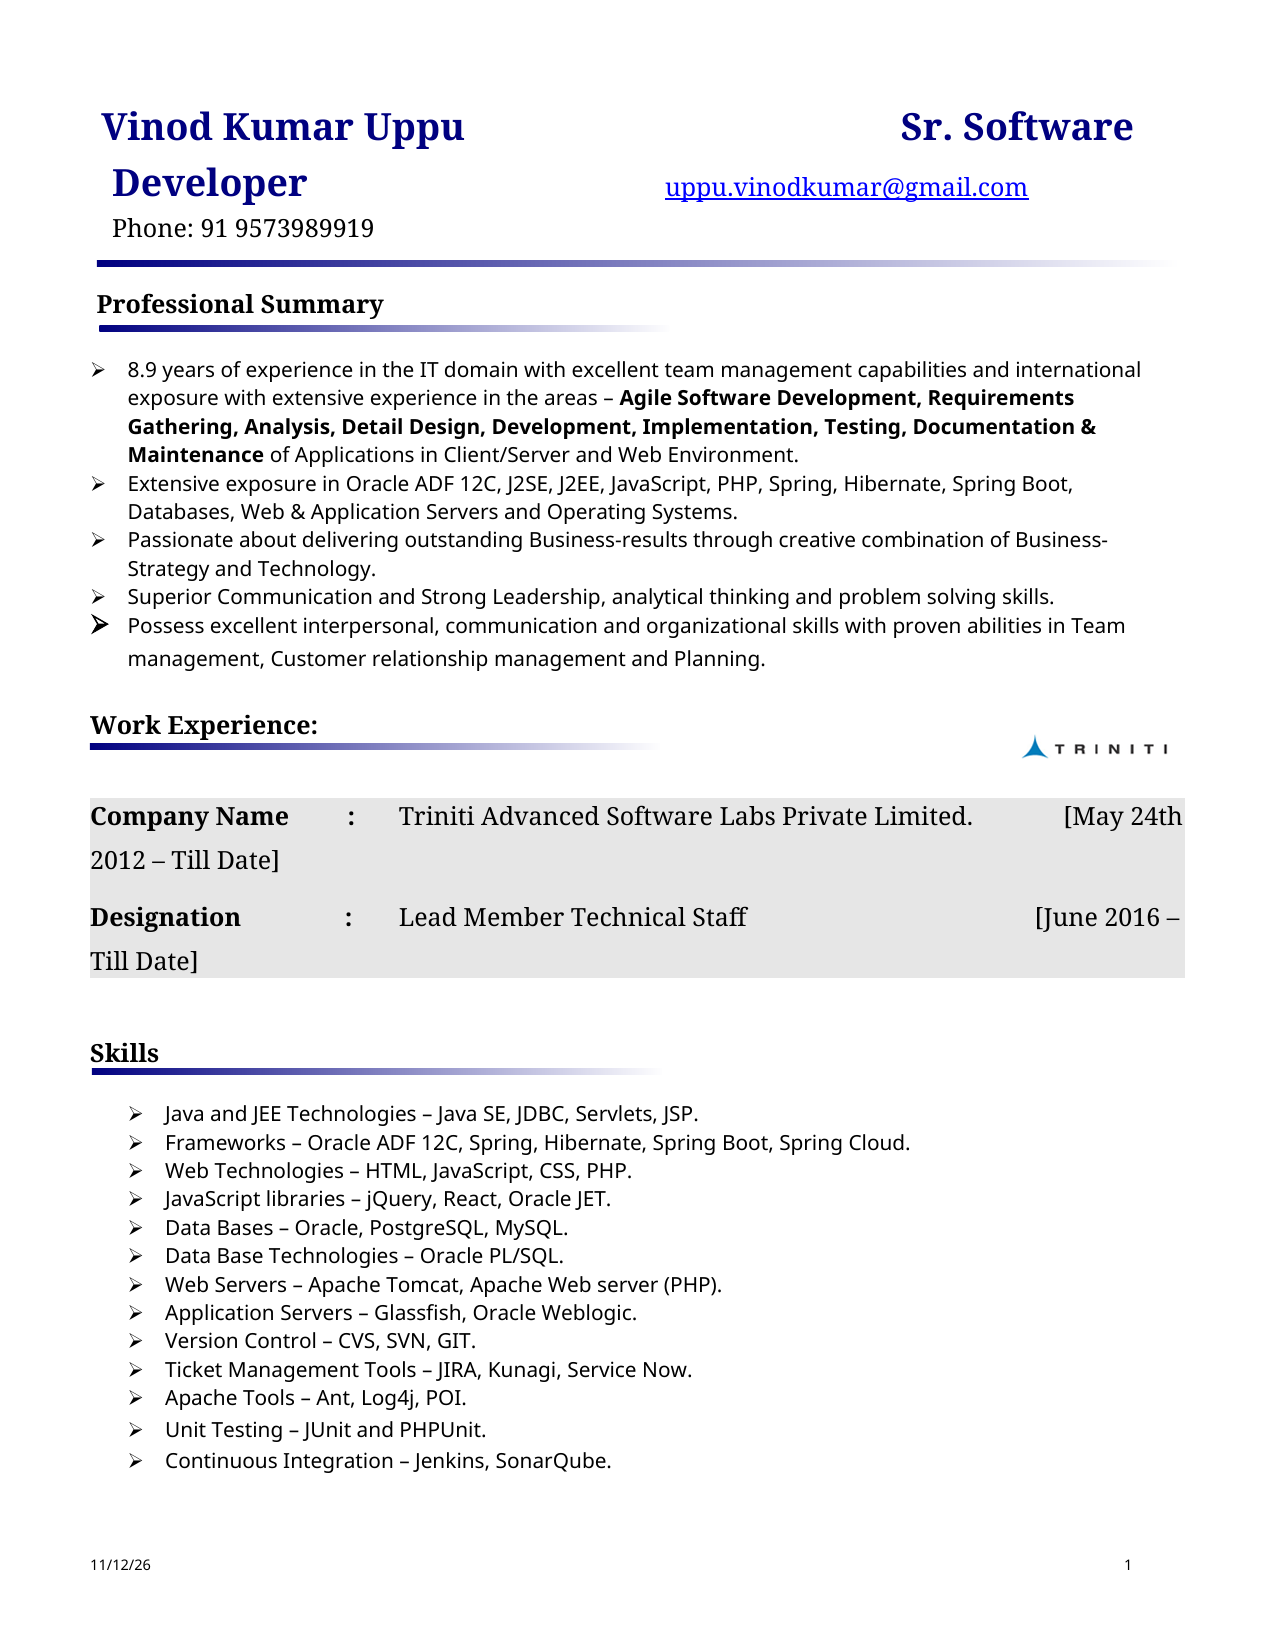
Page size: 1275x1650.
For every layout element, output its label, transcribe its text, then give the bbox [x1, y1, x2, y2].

list Continuous Integration – Jenkins, SonarQube. [127, 1446, 1185, 1474]
list Java and JEE Technologies – Java SE, JDBC, Servlets, JSP. [127, 1099, 1185, 1128]
list JavaScript libraries – jQuery, React, Oracle JET. [127, 1184, 1185, 1213]
text Skills [90, 1036, 1185, 1070]
text Vinod Kumar Uppu Sr. Software Developer uppu.vinodkumar@gmail.com Phone: 91 9573989919 [101, 100, 1187, 244]
list Frameworks – Oracle ADF 12C, Spring, Hibernate, Spring Boot, Spring Cloud. [127, 1128, 1185, 1156]
list Unit Testing – JUnit and PHPUnit. [127, 1415, 1197, 1443]
list Ticket Management Tools – JIRA, Kunagi, Service Now. [127, 1355, 1185, 1383]
text Company Name : Triniti Advanced Software Labs Private Limited. [May 24th 2012 – Till Date] [90, 798, 1185, 877]
text Work Experience: [90, 707, 1185, 741]
list Version Control – CVS, SVN, GIT. [127, 1327, 1185, 1355]
picture [1008, 728, 1184, 765]
list Application Servers – Glassfish, Oracle Weblogic. [127, 1298, 1185, 1327]
list Apache Tools – Ant, Log4j, POI. [127, 1383, 1197, 1412]
list Data Base Technologies – Oracle PL/SQL. [127, 1241, 1185, 1270]
text Designation : Lead Member Technical Staff [June 2016 – Till Date] [90, 899, 1185, 978]
text Professional Summary [90, 287, 1185, 321]
list Passionate about delivering outstanding Business-results through creative combination of Business-Strategy and Technology. [90, 526, 1177, 582]
list Data Bases – Oracle, PostgreSQL, MySQL. [127, 1213, 1185, 1241]
list Web Servers – Apache Tomcat, Apache Web server (PHP). [127, 1270, 1185, 1298]
list Extensive exposure in Oracle ADF 12C, J2SE, J2EE, JavaScript, PHP, Spring, Hibernate, Spring Boot, Databases, Web & Application Servers and Operating Systems. [90, 469, 1177, 526]
list Web Technologies – HTML, JavaScript, CSS, PHP. [127, 1156, 1185, 1184]
list 8.9 years of experience in the IT domain with excellent team management capabilities and international exposure with extensive experience in the areas – Agile Software Development, Requirements Gathering, Analysis, Detail Design, Development, Implementation, Testing, Documentation & Maintenance of Applications in Client/Server and Web Environment. [90, 355, 1177, 469]
list Possess excellent interpersonal, communication and organizational skills with proven abilities in Team management, Customer relationship management and Planning. [90, 611, 1177, 673]
list Superior Communication and Strong Leadership, analytical thinking and problem solving skills. [90, 582, 1177, 611]
